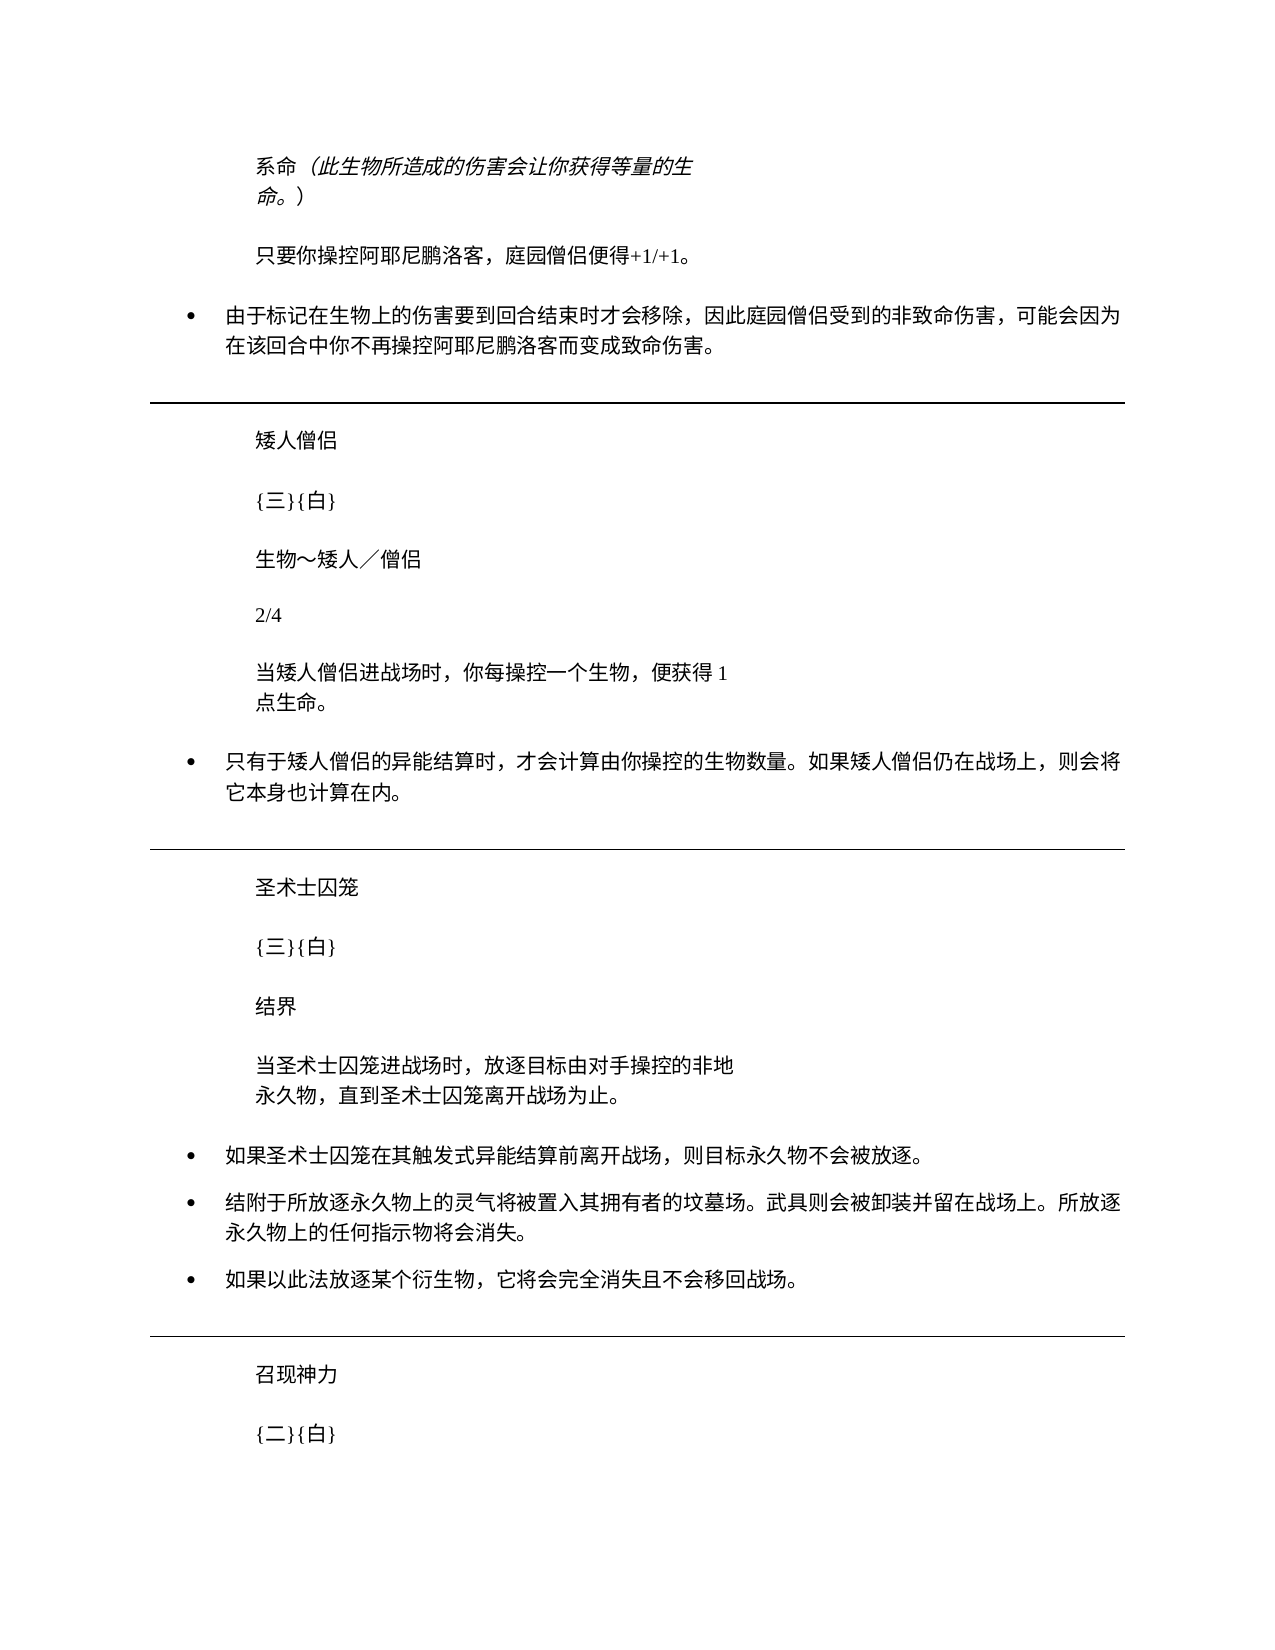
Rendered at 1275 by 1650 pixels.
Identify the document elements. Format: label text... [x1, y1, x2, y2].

text 矮人僧侣 [255, 425, 735, 455]
list 如果圣术士囚笼在其触发式异能结算前离开战场，则目标永久物不会被放逐。 [187, 1139, 1125, 1169]
list 由于标记在生物上的伤害要到回合结束时才会移除，因此庭园僧侣受到的非致命伤害，可能会因为在该回合中你不再操控阿耶尼鹏洛客而变成致命伤害。 [187, 299, 1125, 359]
text 系命（此生物所造成的伤害会让你获得等量的生命。） [255, 150, 735, 211]
text {三}{白} [255, 484, 735, 514]
text 当圣术士囚笼进战场时，放逐目标由对手操控的非地永久物，直到圣术士囚笼离开战场为止。 [255, 1049, 735, 1110]
text 结界 [255, 990, 735, 1020]
text {三}{白} [255, 931, 735, 961]
text 召现神力 [255, 1358, 735, 1388]
text 圣术士囚笼 [255, 871, 735, 901]
list 只有于矮人僧侣的异能结算时，才会计算由你操控的生物数量。如果矮人僧侣仍在战场上，则会将它本身也计算在内。 [187, 746, 1125, 806]
text 只要你操控阿耶尼鹏洛客，庭园僧侣便得+1/+1。 [255, 240, 735, 270]
list 如果以此法放逐某个衍生物，它将会完全消失且不会移回战场。 [187, 1263, 1125, 1293]
text 当矮人僧侣进战场时，你每操控一个生物，便获得1点生命。 [255, 656, 735, 716]
list 结附于所放逐永久物上的灵气将被置入其拥有者的坟墓场。武具则会被卸装并留在战场上。所放逐永久物上的任何指示物将会消失。 [187, 1186, 1125, 1246]
text 生物～矮人／僧侣 [255, 543, 735, 574]
text {二}{白} [255, 1418, 735, 1448]
text 2/4 [255, 603, 735, 627]
